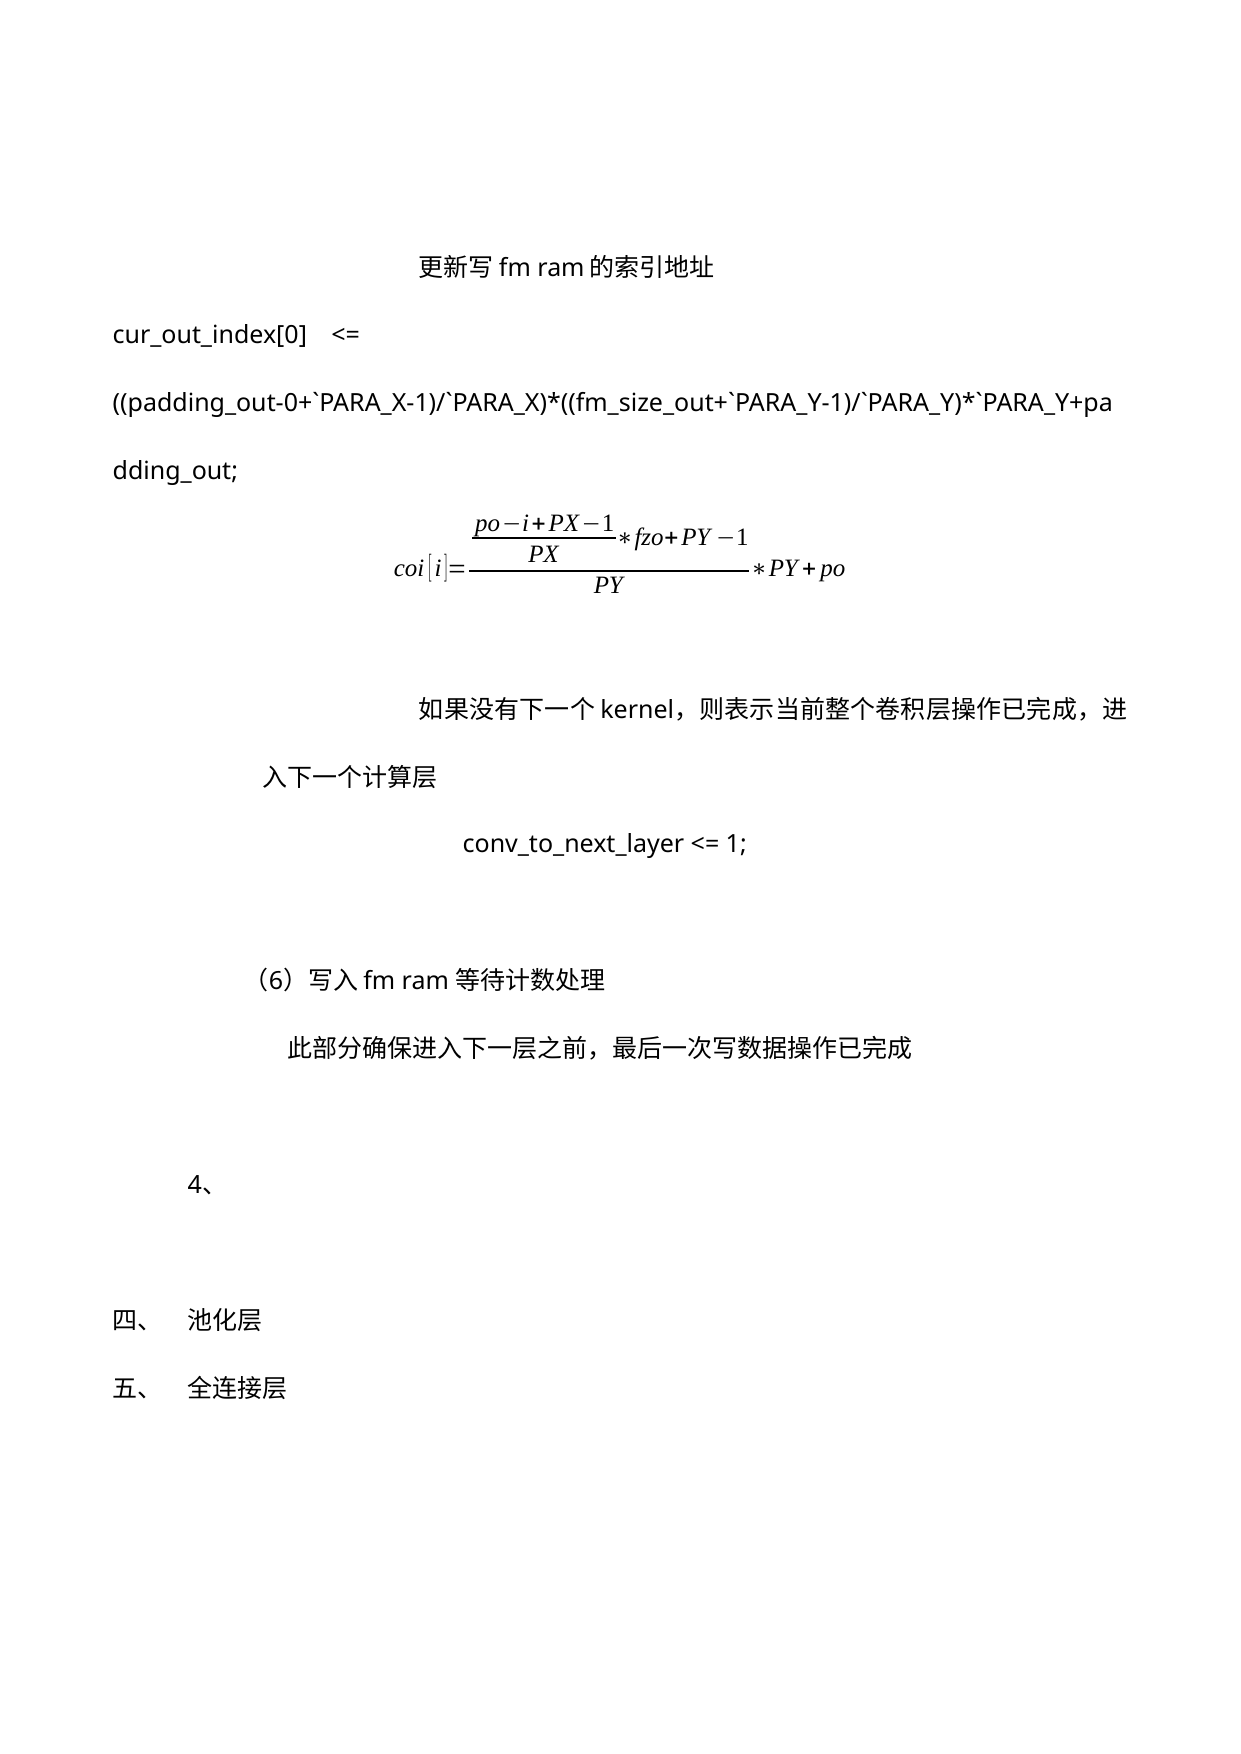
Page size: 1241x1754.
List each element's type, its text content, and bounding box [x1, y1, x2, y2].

list conv_to_next_layer <= 1; [262, 809, 1128, 877]
list 如果没有下一个kernel，则表示当前整个卷积层操作已完成，进入下一个计算层 [262, 673, 1128, 809]
text 此部分确保进入下一层之前，最后一次写数据操作已完成 [200, 1013, 1128, 1081]
list 更新写fm ram的索引地址 [262, 232, 1128, 300]
text （6）写入fm ram 等待计数处理 [200, 945, 1128, 1013]
list 池化层 [112, 1284, 1128, 1352]
text cur_out_index[0] <= ((padding_out-0+`PARA_X-1)/`PARA_X)*((fm_size_out+`PARA_Y-1)/`PARA_Y)*`PARA_Y+padding_out; [112, 300, 1128, 503]
list 全连接层 [112, 1352, 1128, 1420]
